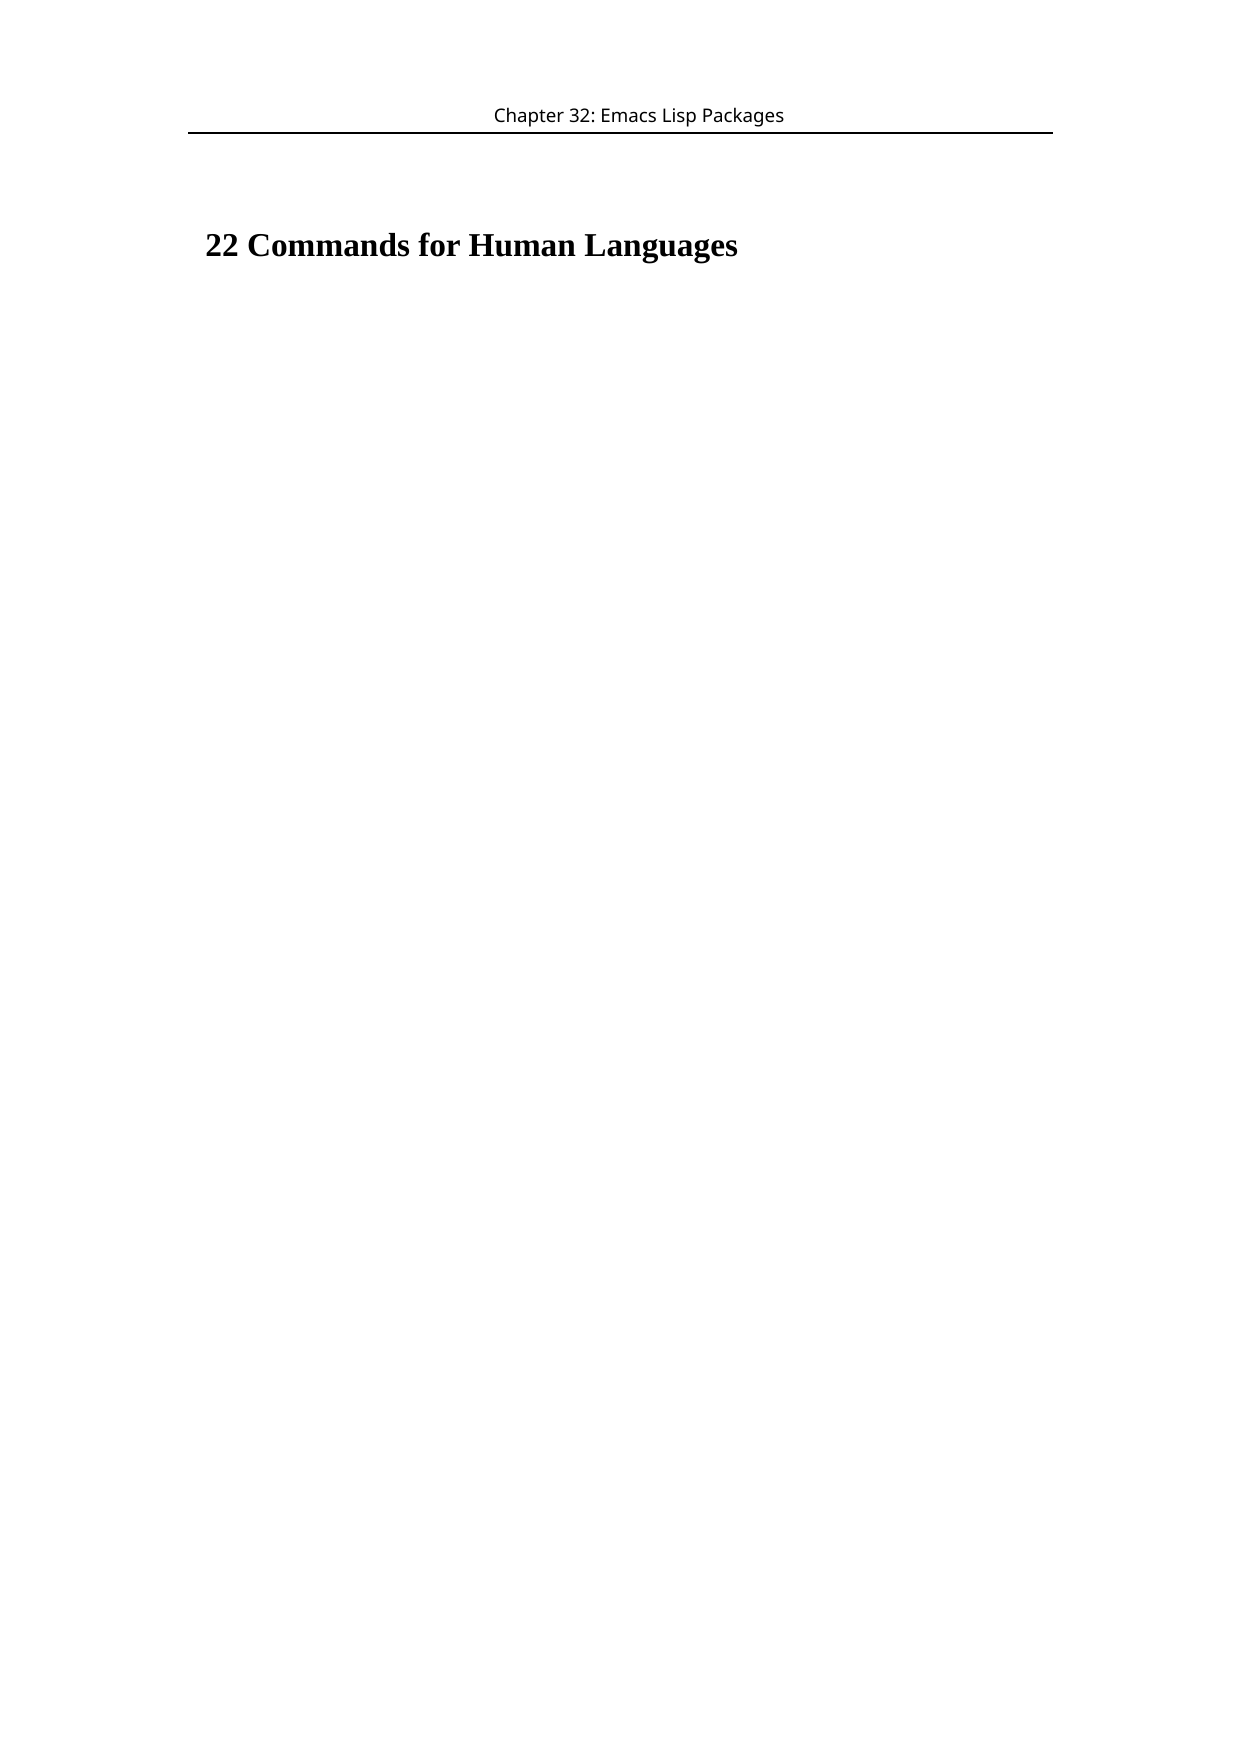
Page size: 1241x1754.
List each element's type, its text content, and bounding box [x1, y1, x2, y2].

subtitle Commands for Human Languages [205, 212, 1053, 277]
